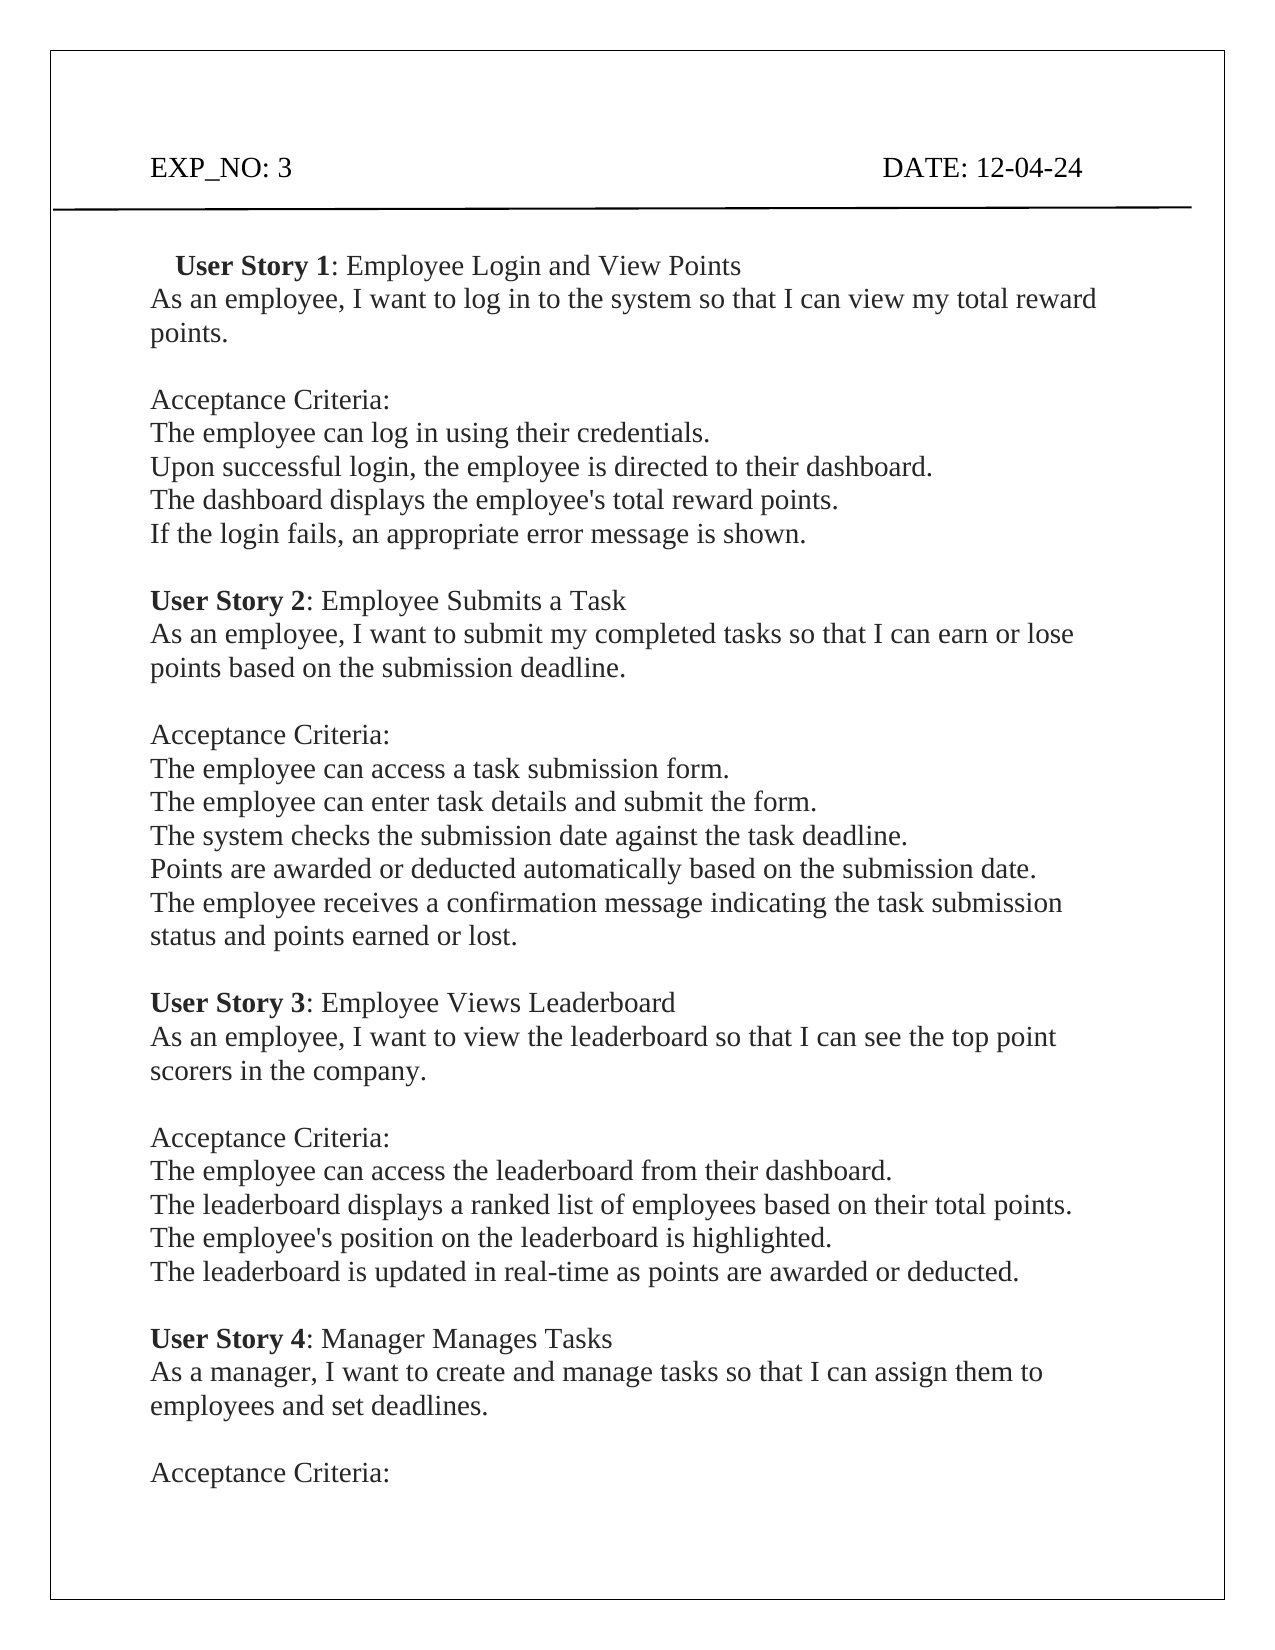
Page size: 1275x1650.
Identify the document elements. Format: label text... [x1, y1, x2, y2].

text If the login fails, an appropriate error message is shown. [150, 516, 1125, 549]
text The leaderboard is updated in real-time as points are awarded or deducted. [150, 1254, 1125, 1287]
text The employee's position on the leaderboard is highlighted. [150, 1220, 1125, 1254]
text Acceptance Criteria: [150, 382, 1125, 415]
text Acceptance Criteria: [150, 717, 1125, 751]
text Points are awarded or deducted automatically based on the submission date. [150, 851, 1125, 885]
text User Story 1: Employee Login and View Points [150, 248, 1125, 281]
text EXP_NO: 3 DATE: 12-04-24 [150, 150, 1125, 183]
text The employee can enter task details and submit the form. [150, 784, 1125, 818]
text As an employee, I want to submit my completed tasks so that I can earn or lose points based on the submission deadline. [150, 617, 1125, 684]
text As an employee, I want to log in to the system so that I can view my total reward points. [150, 281, 1125, 348]
text The employee can access a task submission form. [150, 751, 1125, 784]
text Acceptance Criteria: [150, 1455, 1125, 1489]
text The leaderboard displays a ranked list of employees based on their total points. [150, 1187, 1125, 1220]
text The employee can access the leaderboard from their dashboard. [150, 1153, 1125, 1187]
text Upon successful login, the employee is directed to their dashboard. [150, 449, 1125, 482]
text The employee receives a confirmation message indicating the task submission status and points earned or lost. [150, 885, 1125, 952]
text User Story 3: Employee Views Leaderboard [150, 986, 1125, 1019]
text The employee can log in using their credentials. [150, 415, 1125, 449]
text As a manager, I want to create and manage tasks so that I can assign them to employees and set deadlines. [150, 1354, 1125, 1422]
text As an employee, I want to view the leaderboard so that I can see the top point scorers in the company. [150, 1019, 1125, 1086]
text User Story 2: Employee Submits a Task [150, 583, 1125, 617]
text User Story 4: Manager Manages Tasks [150, 1321, 1125, 1354]
text Acceptance Criteria: [150, 1120, 1125, 1153]
text The dashboard displays the employee's total reward points. [150, 482, 1125, 516]
text The system checks the submission date against the task deadline. [150, 818, 1125, 851]
